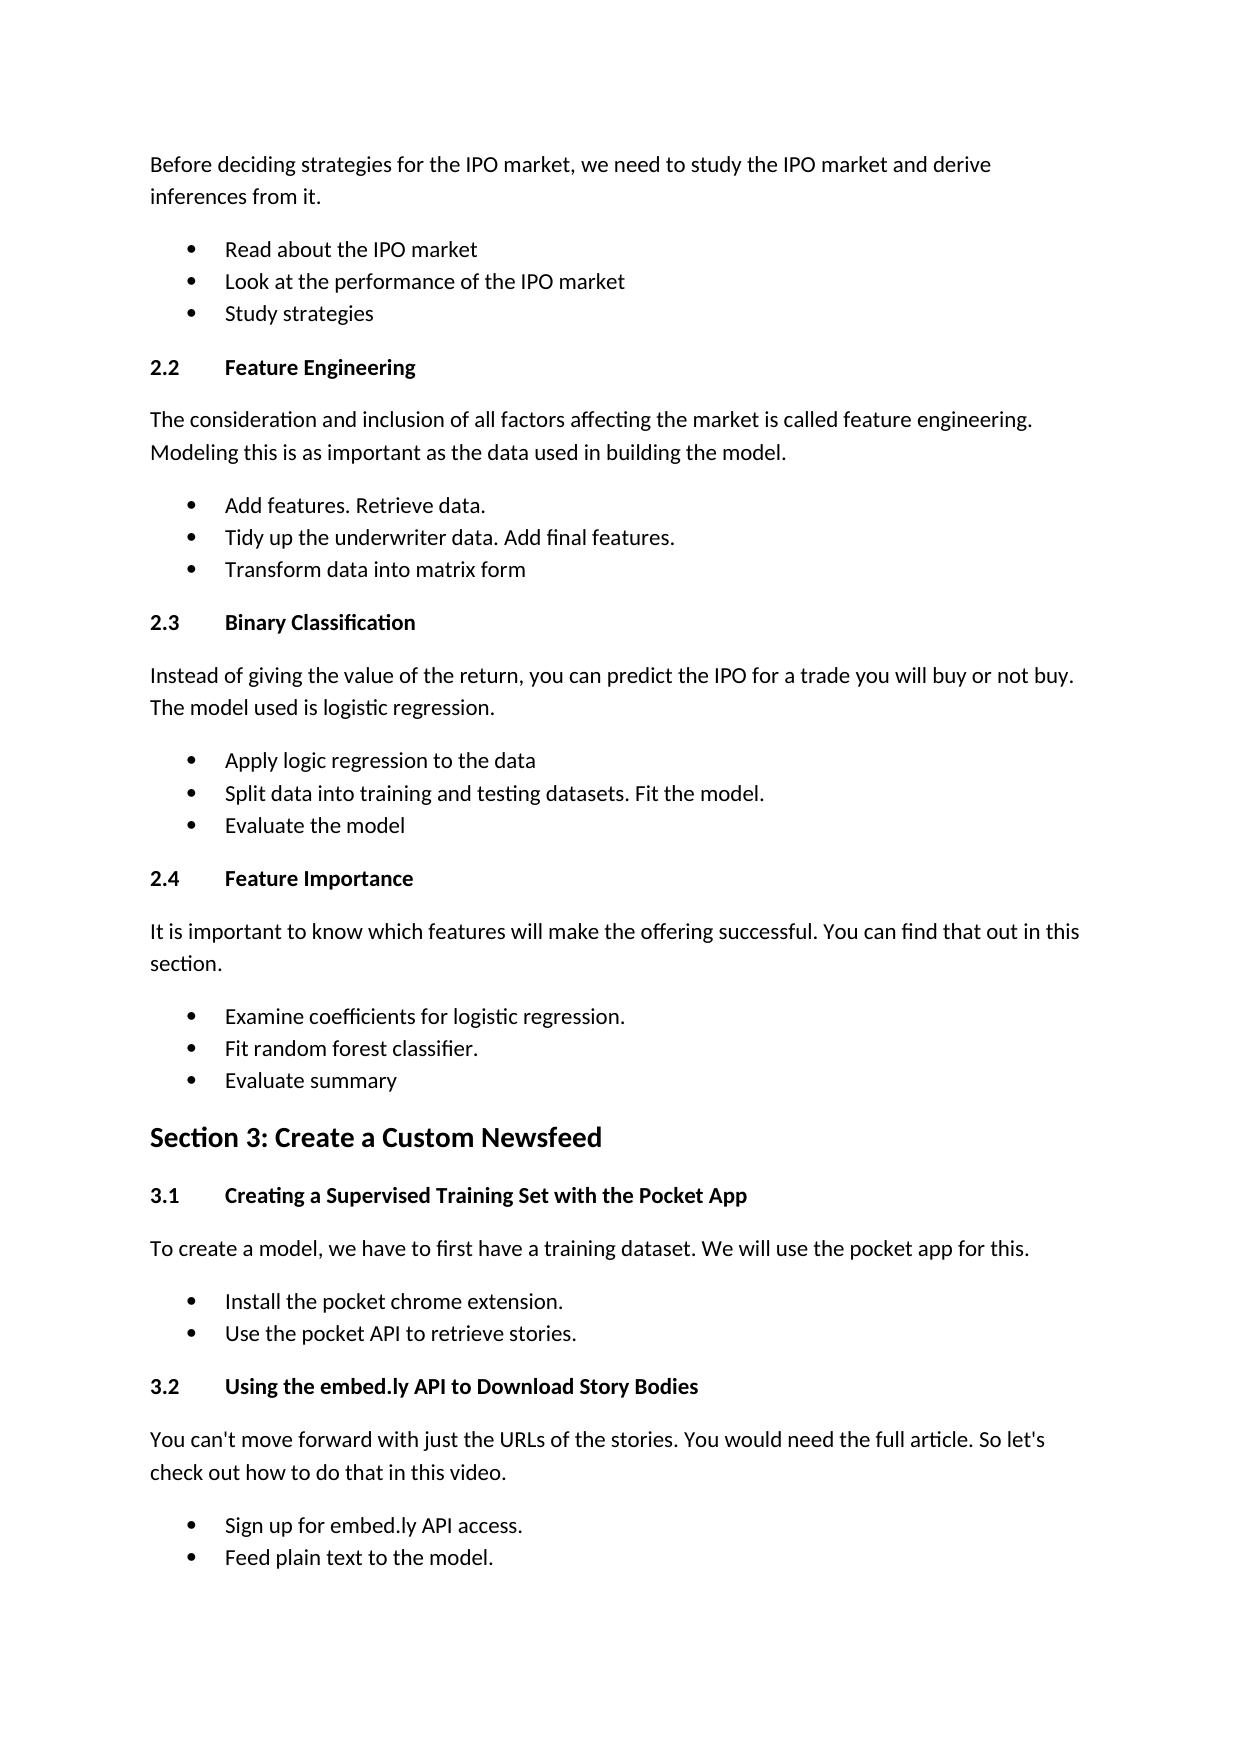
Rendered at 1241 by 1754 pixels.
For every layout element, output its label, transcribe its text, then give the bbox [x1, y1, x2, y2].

text To create a model, we have to first have a training dataset. We will use the pocket app for this. [150, 1234, 1090, 1262]
list Apply logic regression to the data [187, 746, 1090, 774]
text 2.3 Binary Classification [150, 608, 1090, 636]
list Look at the performance of the IPO market [187, 267, 1090, 295]
list Transform data into matrix form [187, 555, 1090, 583]
text Instead of giving the value of the return, you can predict the IPO for a trade you will buy or not buy. The model used is logistic regression. [150, 661, 1090, 721]
list Install the pocket chrome extension. [187, 1287, 1090, 1315]
list Tidy up the underwriter data. Add final features. [187, 523, 1090, 551]
text It is important to know which features will make the offering successful. You can find that out in this section. [150, 917, 1090, 977]
list Use the pocket API to retrieve stories. [187, 1319, 1090, 1347]
list Study strategies [187, 299, 1090, 328]
text 3.2 Using the embed.ly API to Download Story Bodies [150, 1372, 1090, 1401]
list Evaluate the model [187, 811, 1090, 839]
list Read about the IPO market [187, 235, 1090, 263]
text The consideration and inclusion of all factors affecting the market is called feature engineering. Modeling this is as important as the data used in building the model. [150, 406, 1090, 466]
list Fit random forest classifier. [187, 1034, 1090, 1062]
text 2.4 Feature Importance [150, 864, 1090, 892]
list Feed plain text to the model. [187, 1543, 1090, 1571]
text 2.2 Feature Engineering [150, 353, 1090, 381]
text Before deciding strategies for the IPO market, we need to study the IPO market and derive inferences from it. [150, 150, 1090, 210]
list Sign up for embed.ly API access. [187, 1511, 1090, 1539]
list Examine coefficients for logistic regression. [187, 1002, 1090, 1030]
text Section 3: Create a Custom Newsfeed [150, 1119, 1090, 1155]
list Add features. Retrieve data. [187, 491, 1090, 519]
list Evaluate summary [187, 1066, 1090, 1094]
list Split data into training and testing datasets. Fit the model. [187, 779, 1090, 807]
text 3.1 Creating a Supervised Training Set with the Pocket App [150, 1181, 1090, 1209]
text You can't move forward with just the URLs of the stories. You would need the full article. So let's check out how to do that in this video. [150, 1426, 1090, 1486]
